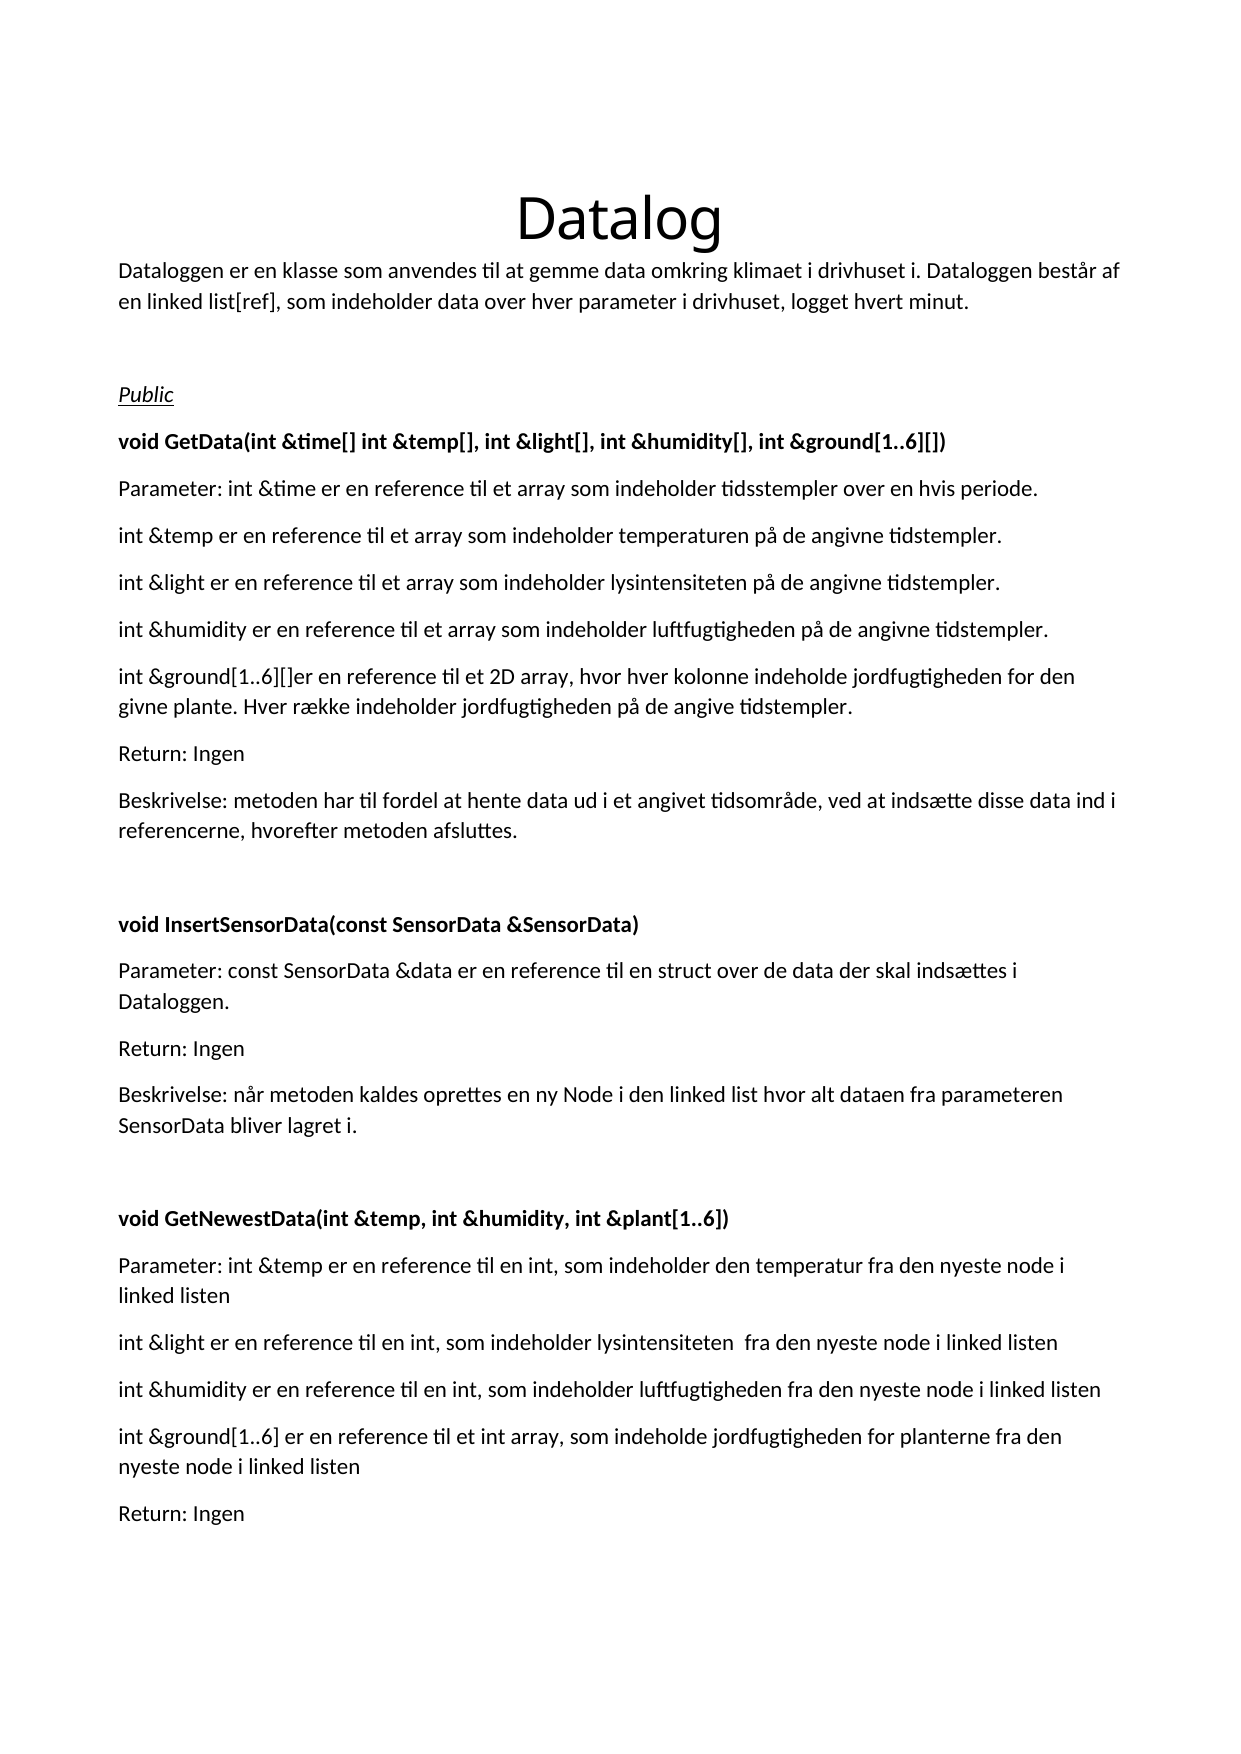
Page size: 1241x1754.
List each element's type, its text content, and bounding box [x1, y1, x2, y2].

text Return: Ingen [118, 1034, 1122, 1062]
text Parameter: int &time er en reference til et array som indeholder tidsstempler over en hvis periode. [118, 474, 1122, 502]
text int &ground[1..6][]er en reference til et 2D array, hvor hver kolonne indeholde jordfugtigheden for den givne plante. Hver række indeholder jordfugtigheden på de angive tidstempler. [118, 662, 1122, 720]
title Datalog [118, 177, 1122, 257]
text Parameter: const SensorData &data er en reference til en struct over de data der skal indsættes i Dataloggen. [118, 957, 1122, 1015]
text int &humidity er en reference til en int, som indeholder luftfugtigheden fra den nyeste node i linked listen [118, 1375, 1122, 1403]
text int &humidity er en reference til et array som indeholder luftfugtigheden på de angivne tidstempler. [118, 615, 1122, 643]
text Public [118, 381, 1122, 409]
text int &temp er en reference til et array som indeholder temperaturen på de angivne tidstempler. [118, 521, 1122, 549]
text int &light er en reference til et array som indeholder lysintensiteten på de angivne tidstempler. [118, 568, 1122, 596]
text Dataloggen er en klasse som anvendes til at gemme data omkring klimaet i drivhuset i. Dataloggen består af en linked list[ref], som indeholder data over hver parameter i drivhuset, logget hvert minut. [118, 257, 1122, 315]
text int &ground[1..6] er en reference til et int array, som indeholde jordfugtigheden for planterne fra den nyeste node i linked listen [118, 1422, 1122, 1481]
text void GetData(int &time[] int &temp[], int &light[], int &humidity[], int &ground[1..6][]) [118, 427, 1122, 456]
text int &light er en reference til en int, som indeholder lysintensiteten fra den nyeste node i linked listen [118, 1328, 1122, 1357]
text Parameter: int &temp er en reference til en int, som indeholder den temperatur fra den nyeste node i linked listen [118, 1251, 1122, 1310]
text Return: Ingen [118, 739, 1122, 767]
text void GetNewestData(int &temp, int &humidity, int &plant[1..6]) [118, 1204, 1122, 1233]
text void InsertSensorData(const SensorData &SensorData) [118, 910, 1122, 938]
text Beskrivelse: når metoden kaldes oprettes en ny Node i den linked list hvor alt dataen fra parameteren SensorData bliver lagret i. [118, 1081, 1122, 1139]
text Beskrivelse: metoden har til fordel at hente data ud i et angivet tidsområde, ved at indsætte disse data ind i referencerne, hvorefter metoden afsluttes. [118, 786, 1122, 844]
text Return: Ingen [118, 1499, 1122, 1527]
